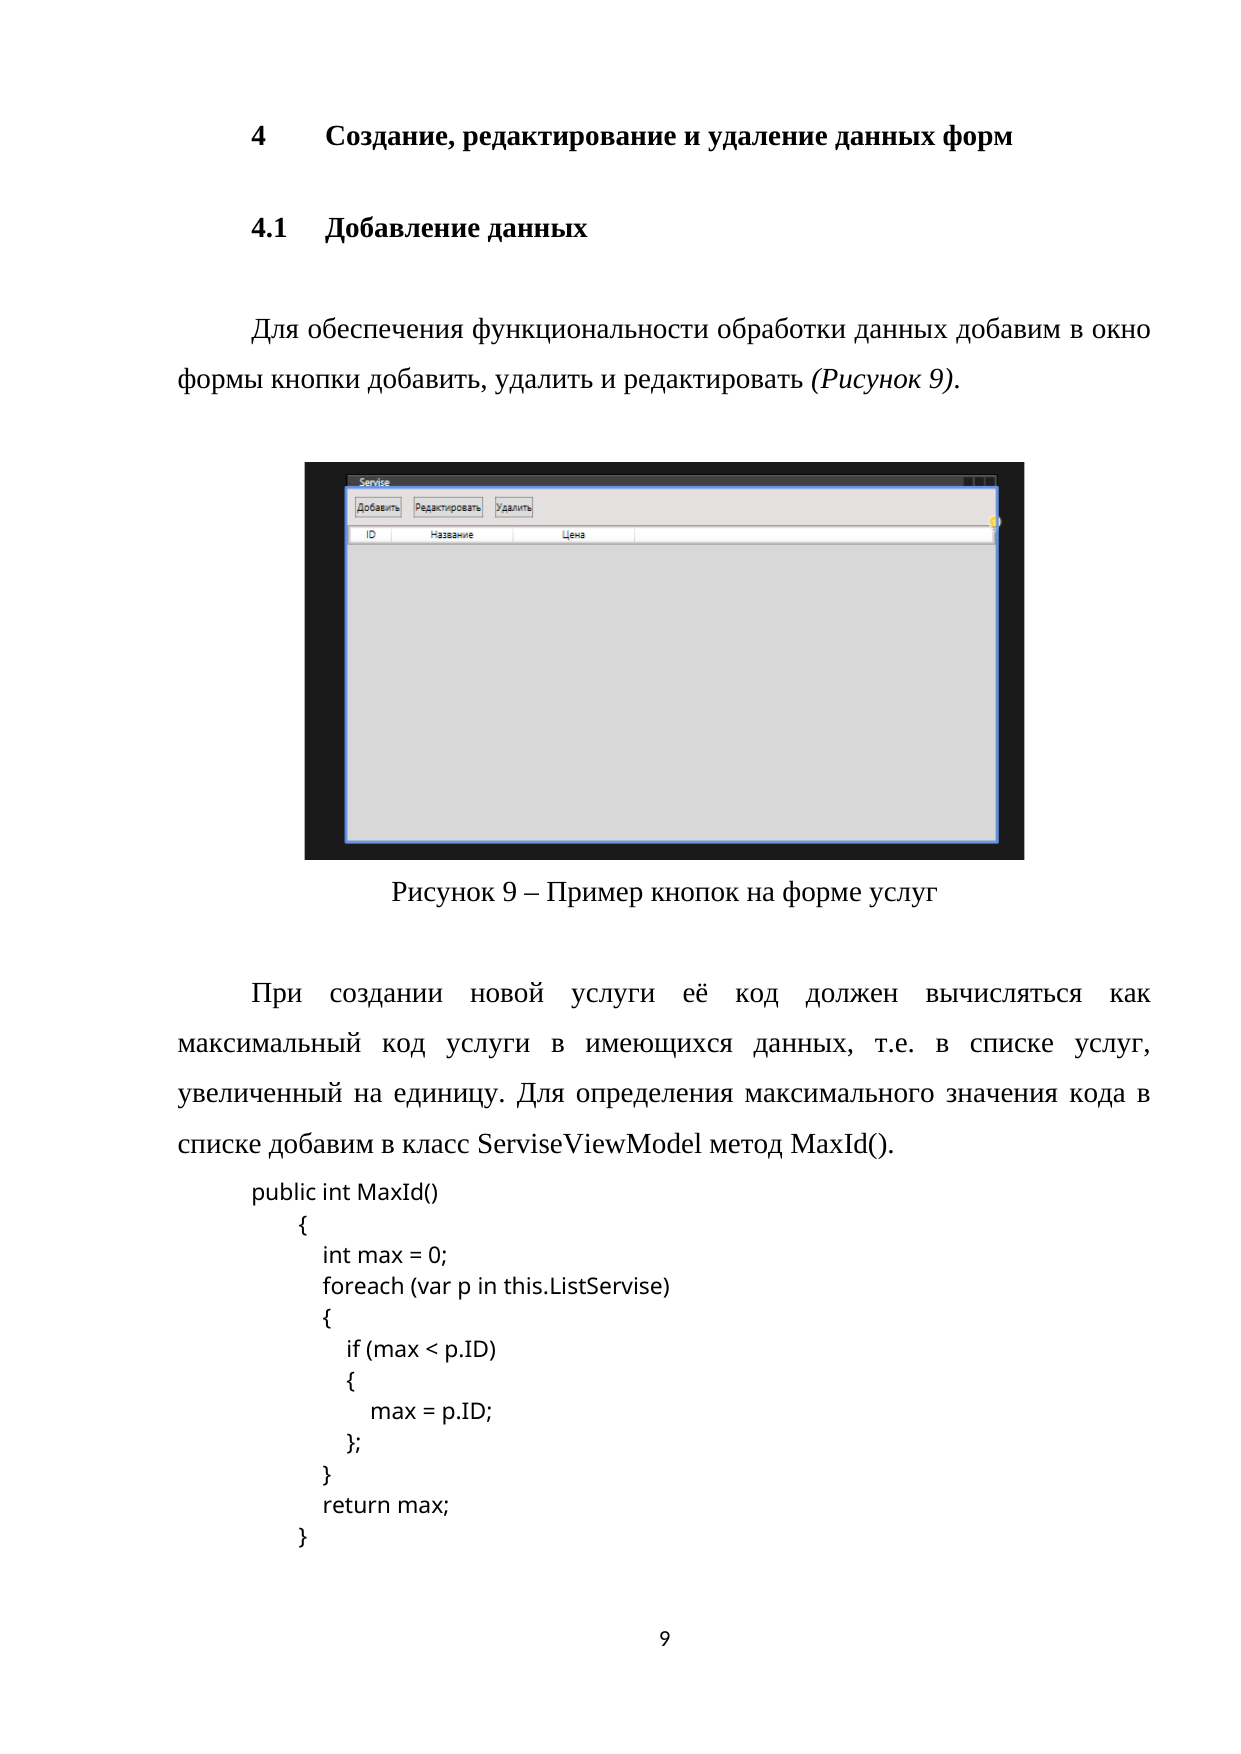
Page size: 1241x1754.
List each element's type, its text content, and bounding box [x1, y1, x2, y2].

text Рисунок 9 – Пример кнопок на форме услуг [177, 874, 1152, 907]
text { [177, 1364, 1152, 1395]
text foreach (var p in this.ListServise) [177, 1270, 1152, 1301]
text } [177, 1520, 1152, 1551]
picture [304, 462, 1025, 860]
text } [177, 1457, 1152, 1489]
text int max = 0; [177, 1239, 1152, 1270]
text max = p.ID; [177, 1395, 1152, 1426]
text При создании новой услуги её код должен вычисляться как максимальный код услуги в имеющихся данных, т.е. в списке услуг, увеличенный на единицу. Для определения максимального значения кода в списке добавим в класс ServiseViewModel метод MaxId(). [177, 975, 1152, 1159]
subtitle Создание, редактирование и удаление данных форм [177, 118, 1152, 152]
text { [177, 1301, 1152, 1332]
text public int MaxId() [177, 1176, 1152, 1207]
text Для обеспечения функциональности обработки данных добавим в окно формы кнопки добавить, удалить и редактировать (Рисунок 9). [177, 311, 1152, 395]
list Добавление данных [177, 210, 1152, 244]
text }; [177, 1426, 1152, 1457]
text { [177, 1207, 1152, 1239]
text if (max < p.ID) [177, 1332, 1152, 1364]
text return max; [177, 1489, 1152, 1520]
